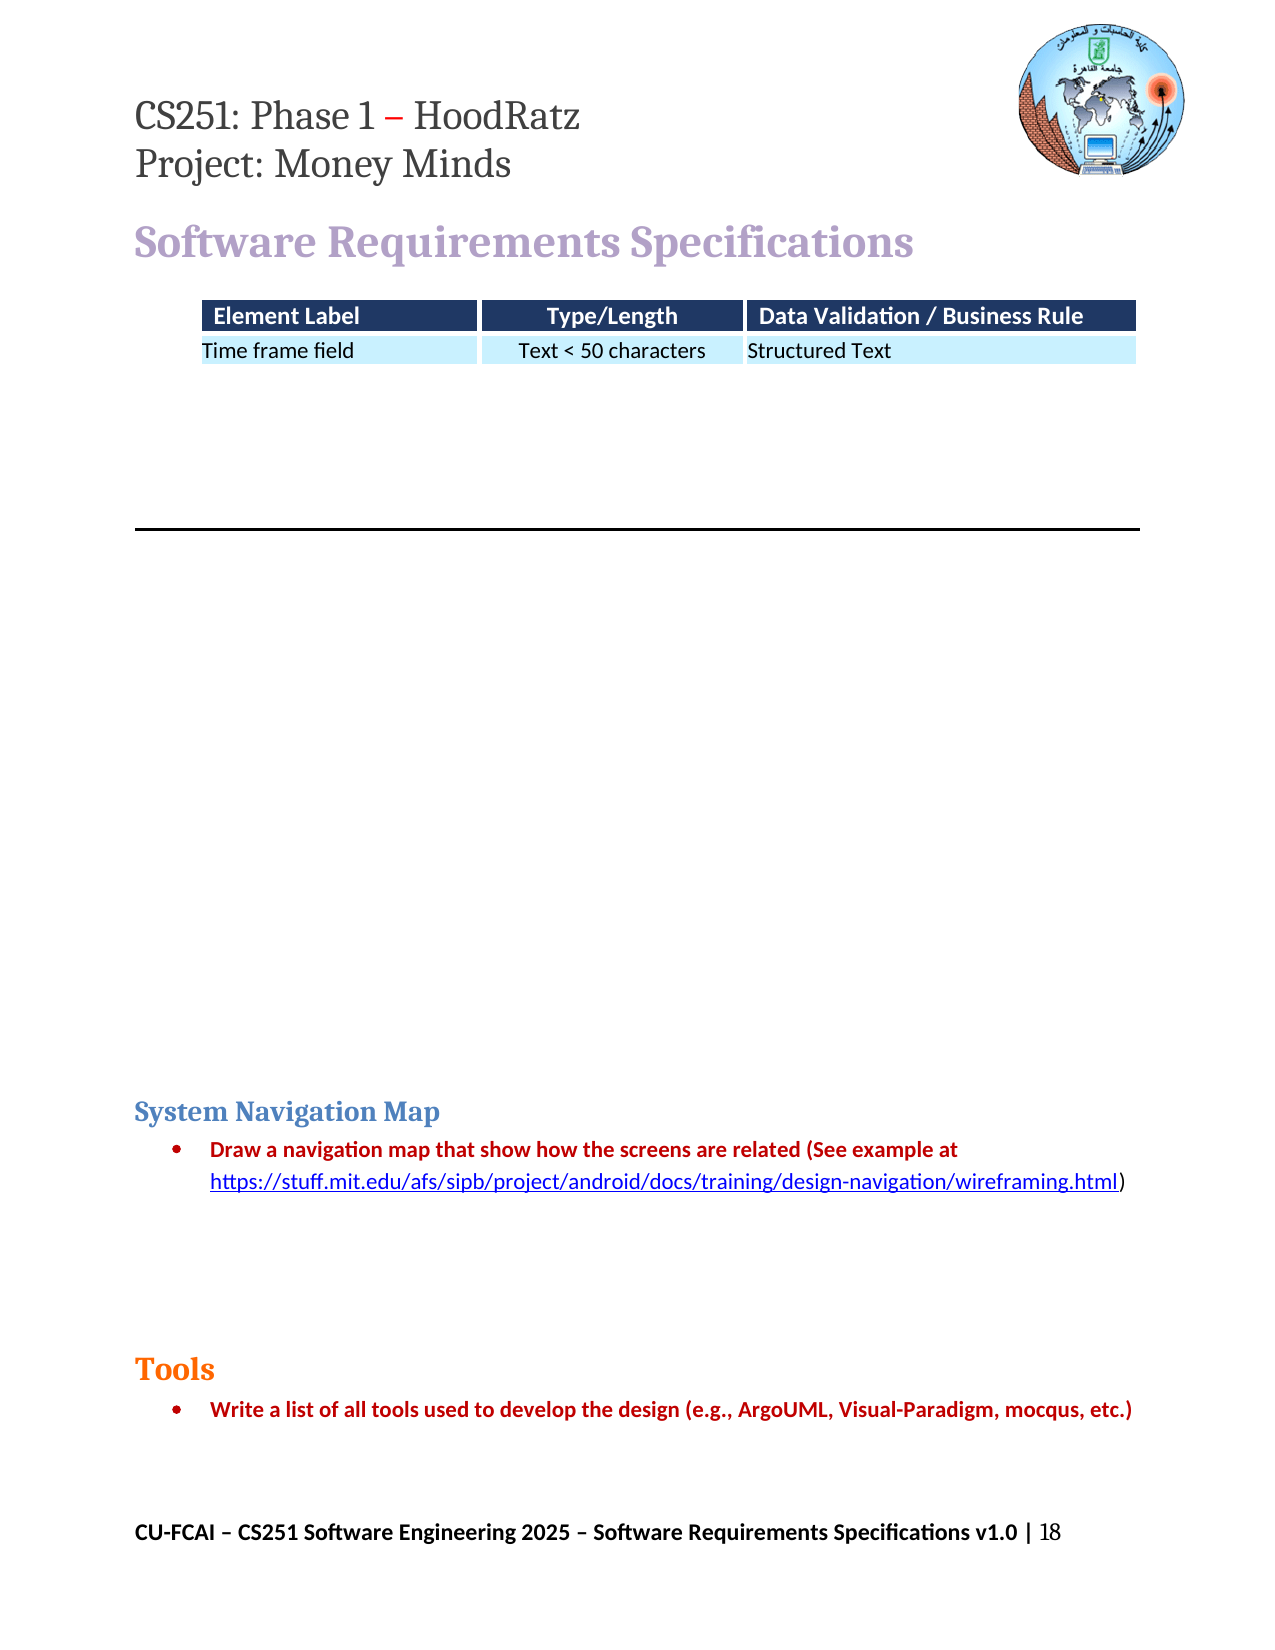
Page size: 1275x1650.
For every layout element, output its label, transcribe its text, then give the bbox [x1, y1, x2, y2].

table_cell Text < 50 characters [482, 336, 743, 364]
subtitle Tools [135, 1351, 1140, 1389]
list Draw a navigation map that show how the screens are related (See example at https://stuff.mit.edu/afs/sipb/project/android/docs/training/design-navigation/wireframing.html) [172, 1135, 1140, 1195]
subtitle System Navigation Map [135, 1095, 1140, 1128]
table_cell Structured Text [747, 336, 1136, 364]
table_header Type/Length [482, 300, 743, 331]
picture [1018, 24, 1186, 180]
list Write a list of all tools used to develop the design (e.g., ArgoUML, Visual-Paradigm, mocqus, etc.) [172, 1395, 1140, 1423]
table_header Data Validation / Business Rule [747, 300, 1136, 331]
table_cell Time frame field [202, 336, 477, 364]
table_header Element Label [202, 300, 477, 331]
